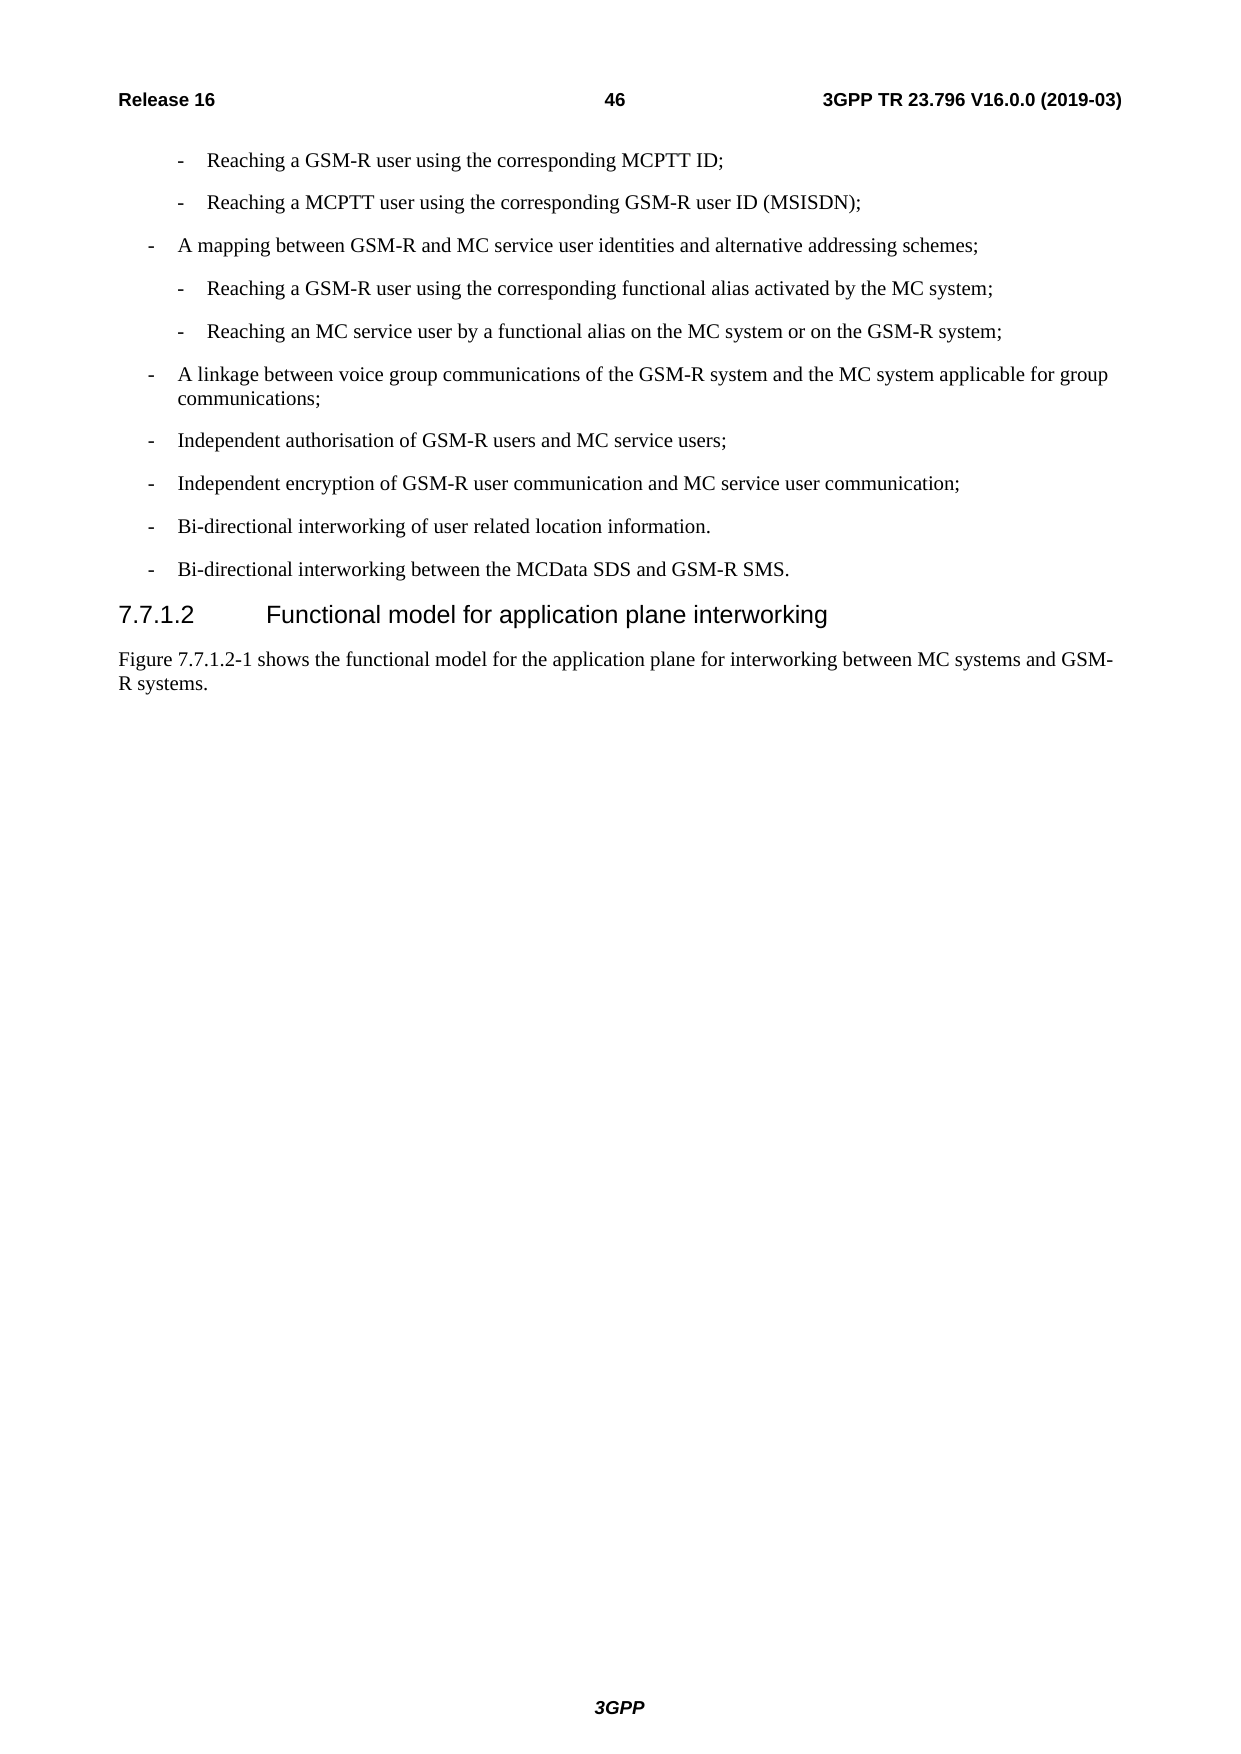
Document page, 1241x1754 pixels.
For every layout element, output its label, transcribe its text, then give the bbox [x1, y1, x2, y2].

text - Independent authorisation of GSM-R users and MC service users; [148, 428, 1122, 452]
text - Reaching a GSM-R user using the corresponding MCPTT ID; [177, 147, 1122, 172]
text - Bi-directional interworking between the MCData SDS and GSM-R SMS. [148, 557, 1122, 581]
text - Reaching a GSM-R user using the corresponding functional alias activated by the MC system; [177, 276, 1122, 300]
text - Independent encryption of GSM-R user communication and MC service user communication; [148, 471, 1122, 495]
text - A linkage between voice group communications of the GSM-R system and the MC system applicable for group communications; [148, 362, 1122, 410]
text - Reaching an MC service user by a functional alias on the MC system or on the GSM-R system; [177, 319, 1122, 343]
text - Bi-directional interworking of user related location information. [148, 514, 1122, 538]
text Figure 7.7.1.2-1 shows the functional model for the application plane for interworking between MC systems and GSM-R systems. [118, 647, 1122, 695]
subtitle 7.7.1.2 Functional model for application plane interworking [118, 600, 1122, 628]
text - A mapping between GSM-R and MC service user identities and alternative addressing schemes; [148, 233, 1122, 257]
text - Reaching a MCPTT user using the corresponding GSM-R user ID (MSISDN); [177, 190, 1122, 214]
